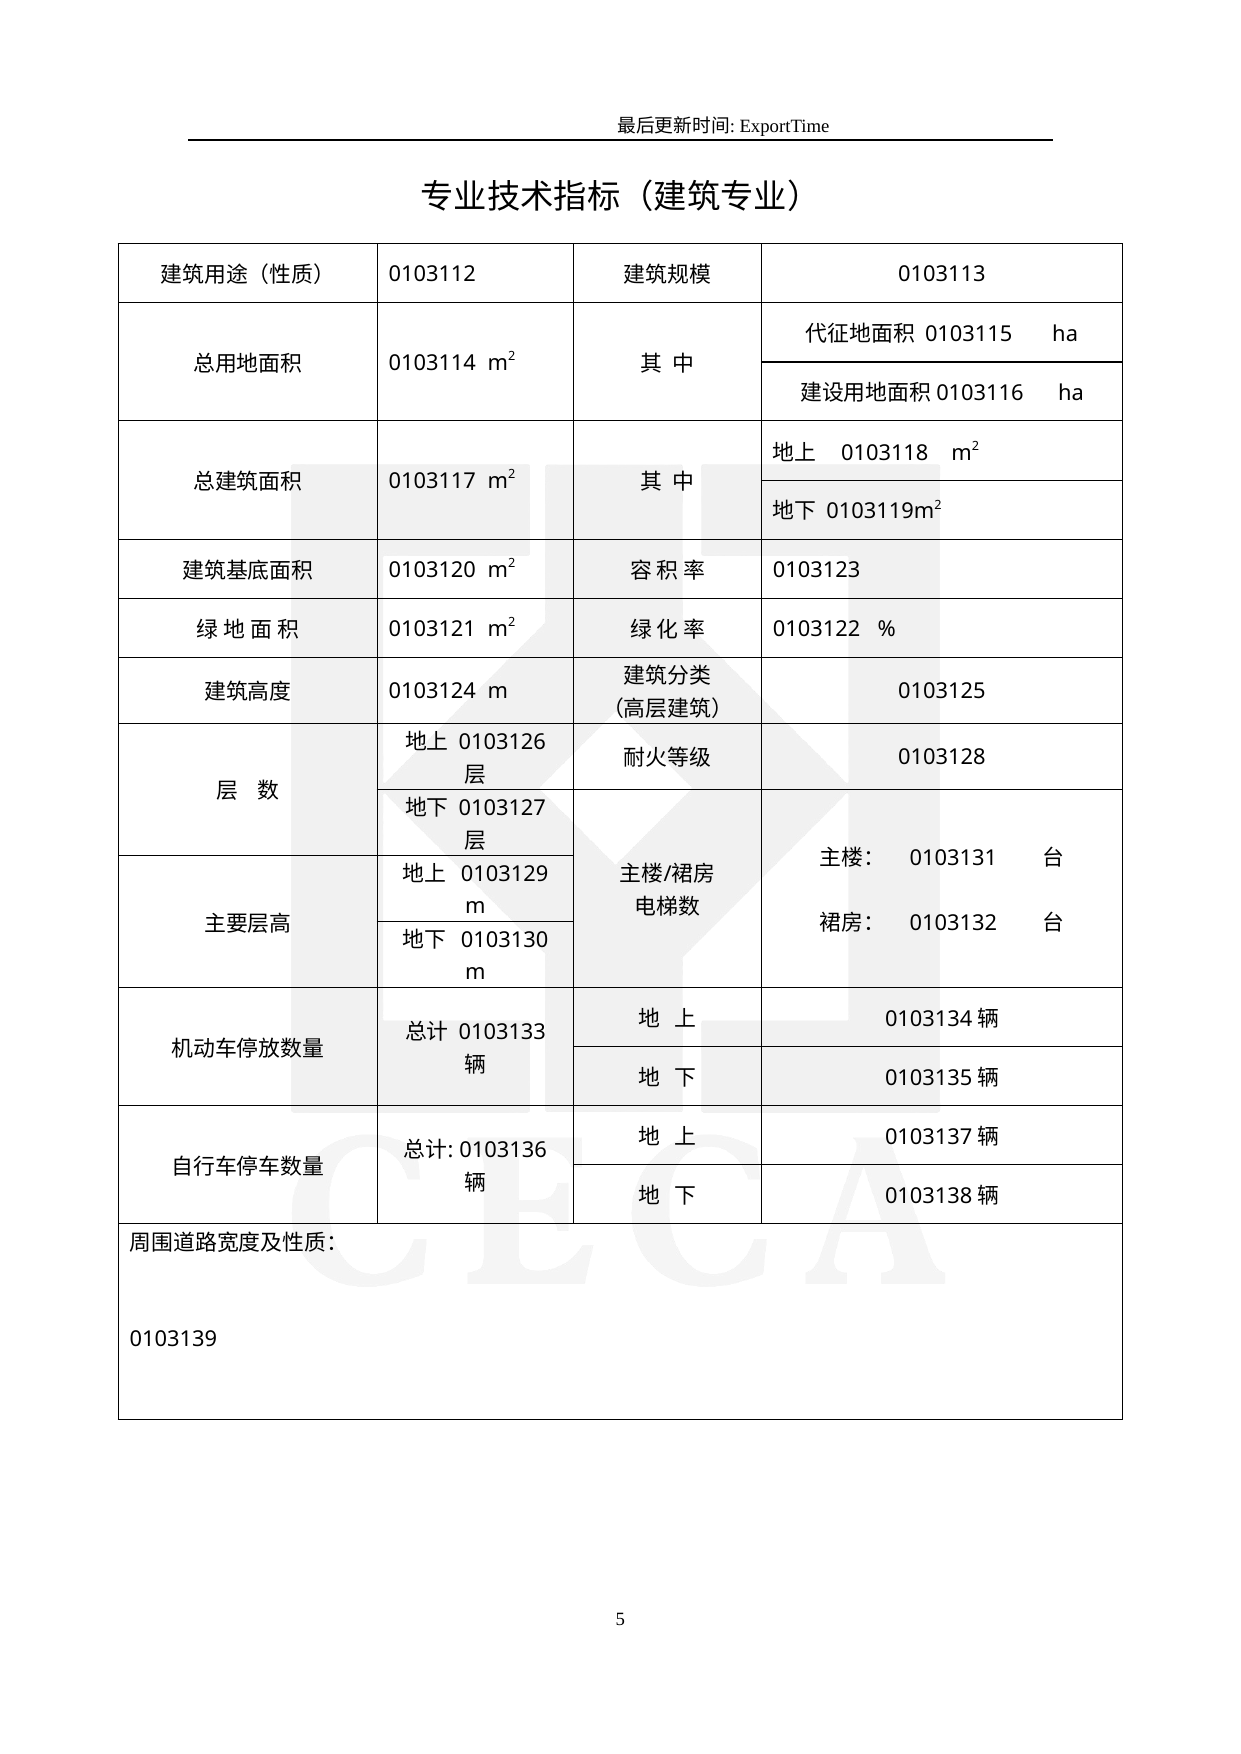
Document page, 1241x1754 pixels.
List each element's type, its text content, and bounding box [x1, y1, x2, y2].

table_cell 总用地面积 [119, 303, 377, 420]
table_cell 建设用地面积 0103116 ha [762, 363, 1122, 420]
table_header 建筑规模 [574, 244, 761, 302]
table_cell 0103123 [762, 540, 1122, 598]
table_cell 代征地面积 0103115 ha [762, 303, 1122, 361]
table_cell 地上 0103126 层 [378, 724, 573, 789]
table_cell 层 数 [119, 724, 377, 855]
table_cell 地上 0103129 m [378, 856, 573, 921]
table_cell 0103120 m2 [378, 540, 573, 598]
table_cell 0103117 m2 [378, 421, 573, 538]
table_cell 耐火等级 [574, 724, 761, 789]
table_cell 其 中 [574, 421, 761, 538]
table_cell 绿 地 面 积 [119, 599, 377, 657]
table_cell 0103114 m2 [378, 303, 573, 420]
table_cell 地下 0103119m2 [762, 481, 1122, 538]
table_cell 地 下 [574, 1165, 761, 1223]
table_cell 总计 0103133 辆 [378, 988, 573, 1105]
table_cell 周围道路宽度及性质： 0103139 [119, 1224, 1122, 1419]
text 专业技术指标（建筑专业） [187, 162, 1053, 227]
table_cell 0103138辆 [762, 1165, 1122, 1223]
table_header 0103113 [762, 244, 1122, 302]
table_cell 机动车停放数量 [119, 988, 377, 1105]
table_cell 0103122 % [762, 599, 1122, 657]
table_cell 容 积 率 [574, 540, 761, 598]
table_cell 主要层高 [119, 856, 377, 987]
table_cell 0103124 m [378, 658, 573, 723]
table_cell 0103135辆 [762, 1047, 1122, 1105]
table_cell 建筑分类 （高层建筑） [574, 658, 761, 723]
table_cell 总计: 0103136 辆 [378, 1106, 573, 1223]
table_cell 0103137辆 [762, 1106, 1122, 1164]
table_cell 总建筑面积 [119, 421, 377, 538]
table_cell 自行车停车数量 [119, 1106, 377, 1223]
table_cell 主楼： 0103131 台 裙房： 0103132 台 [762, 790, 1122, 987]
table_cell 地下 0103130 m [378, 922, 573, 987]
table_cell 建筑基底面积 [119, 540, 377, 598]
table_cell 主楼/裙房 电梯数 [574, 790, 761, 987]
table_cell 0103121 m2 [378, 599, 573, 657]
table_cell 0103128 [762, 724, 1122, 789]
table_cell 地 上 [574, 988, 761, 1046]
table_cell 地下 0103127 层 [378, 790, 573, 855]
table_header 建筑用途（性质） [119, 244, 377, 302]
table_header 0103112 [378, 244, 573, 302]
table_cell 建筑高度 [119, 658, 377, 723]
table_cell 绿 化 率 [574, 599, 761, 657]
table_cell 0103134辆 [762, 988, 1122, 1046]
table_cell 地 上 [574, 1106, 761, 1164]
table_cell 0103125 [762, 658, 1122, 723]
table_cell 地 下 [574, 1047, 761, 1105]
table_cell 其 中 [574, 303, 761, 420]
table_cell 地上 0103118 m2 [762, 421, 1122, 479]
